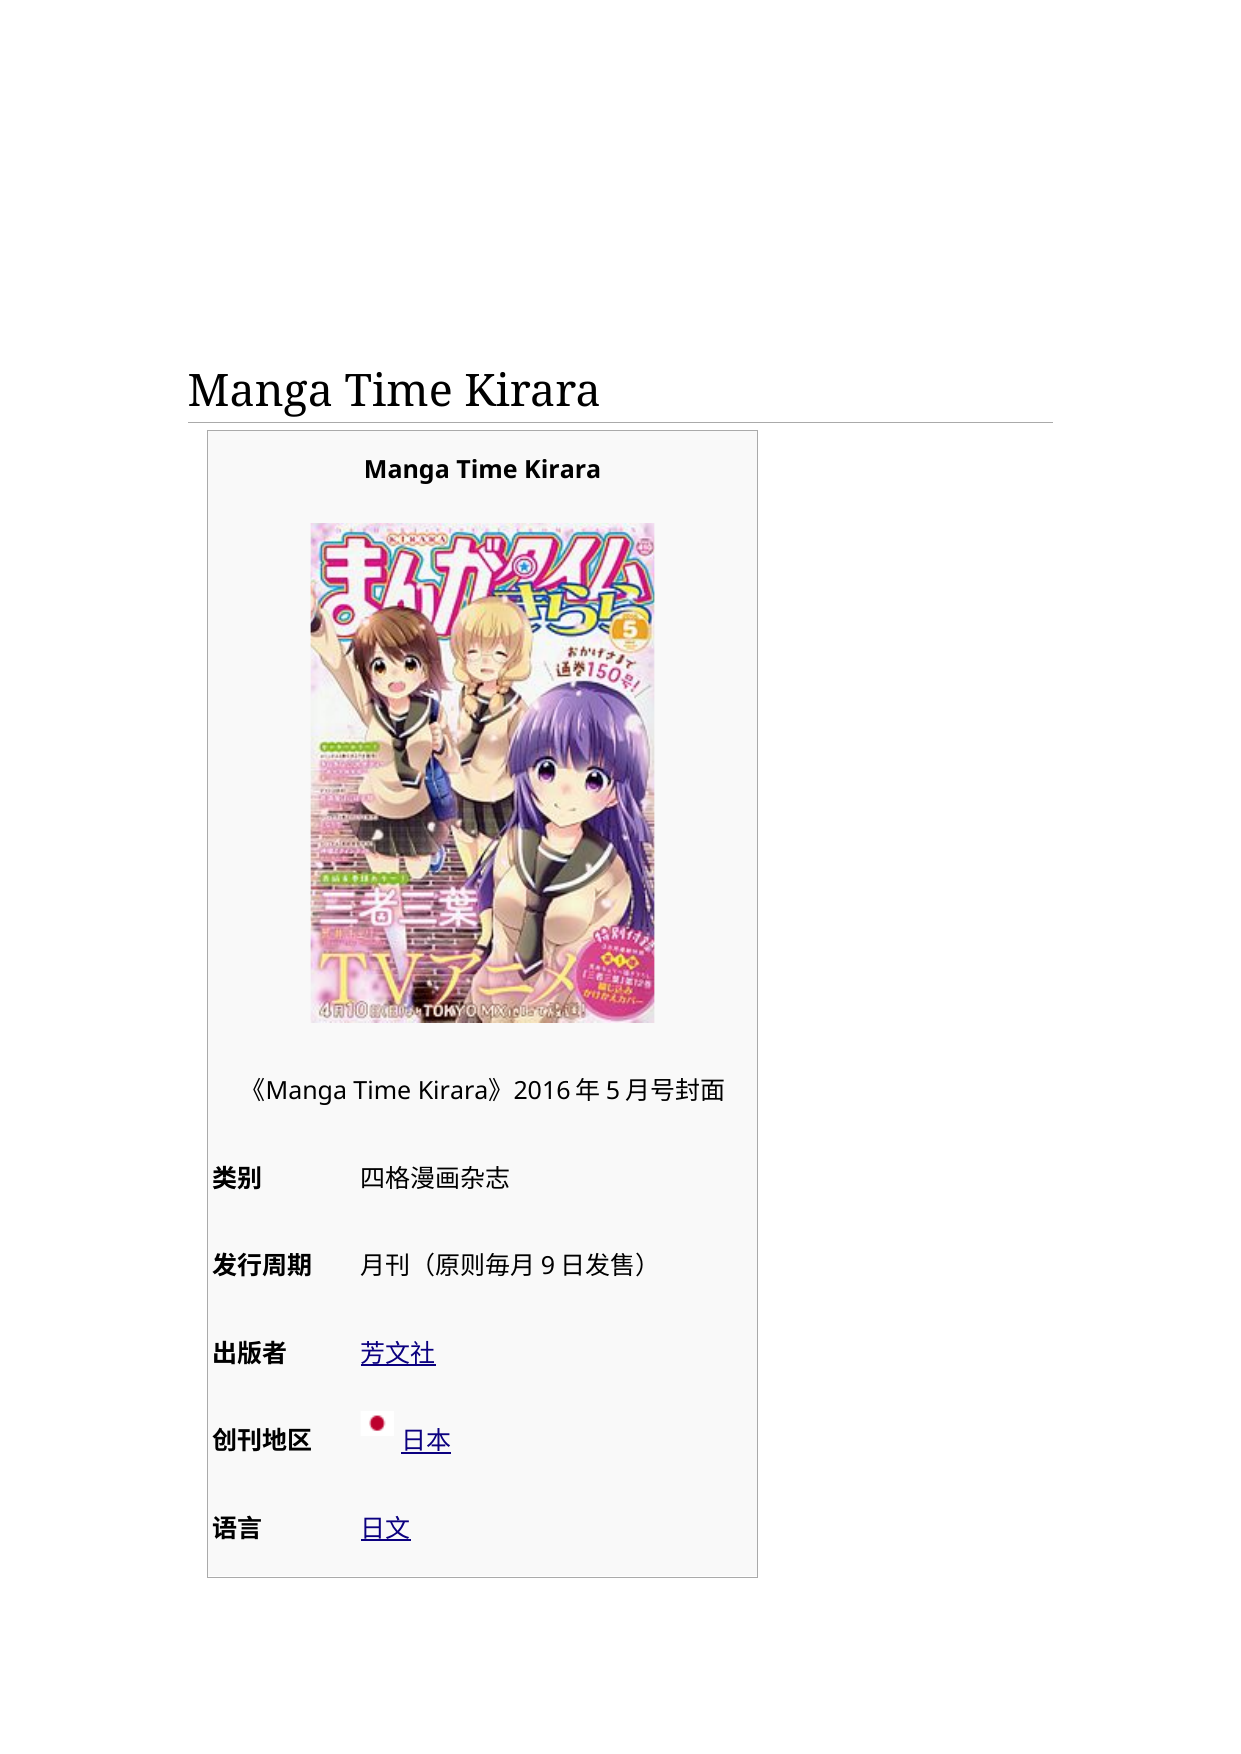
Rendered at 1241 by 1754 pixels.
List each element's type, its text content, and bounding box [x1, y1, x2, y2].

table_cell 语言 [208, 1489, 356, 1576]
text Manga Time Kirara [187, 357, 1053, 423]
table_cell 月刊（原则毎月9日发售） [356, 1226, 757, 1314]
table_cell 日文 [356, 1489, 757, 1576]
picture [310, 523, 655, 1023]
table_cell 发行周期 [208, 1226, 356, 1314]
table_cell 出版者 [208, 1314, 356, 1401]
picture [360, 1411, 395, 1436]
table_cell 芳文社 [356, 1314, 757, 1401]
table_cell 《Manga Time Kirara》2016年5月号封面 [208, 519, 757, 1139]
table_header Manga Time Kirara [208, 431, 757, 519]
table_cell 类别 [208, 1139, 356, 1226]
table_cell 创刊地区 [208, 1401, 356, 1489]
table_cell 四格漫画杂志 [356, 1139, 757, 1226]
table_cell 日本 [356, 1401, 757, 1489]
